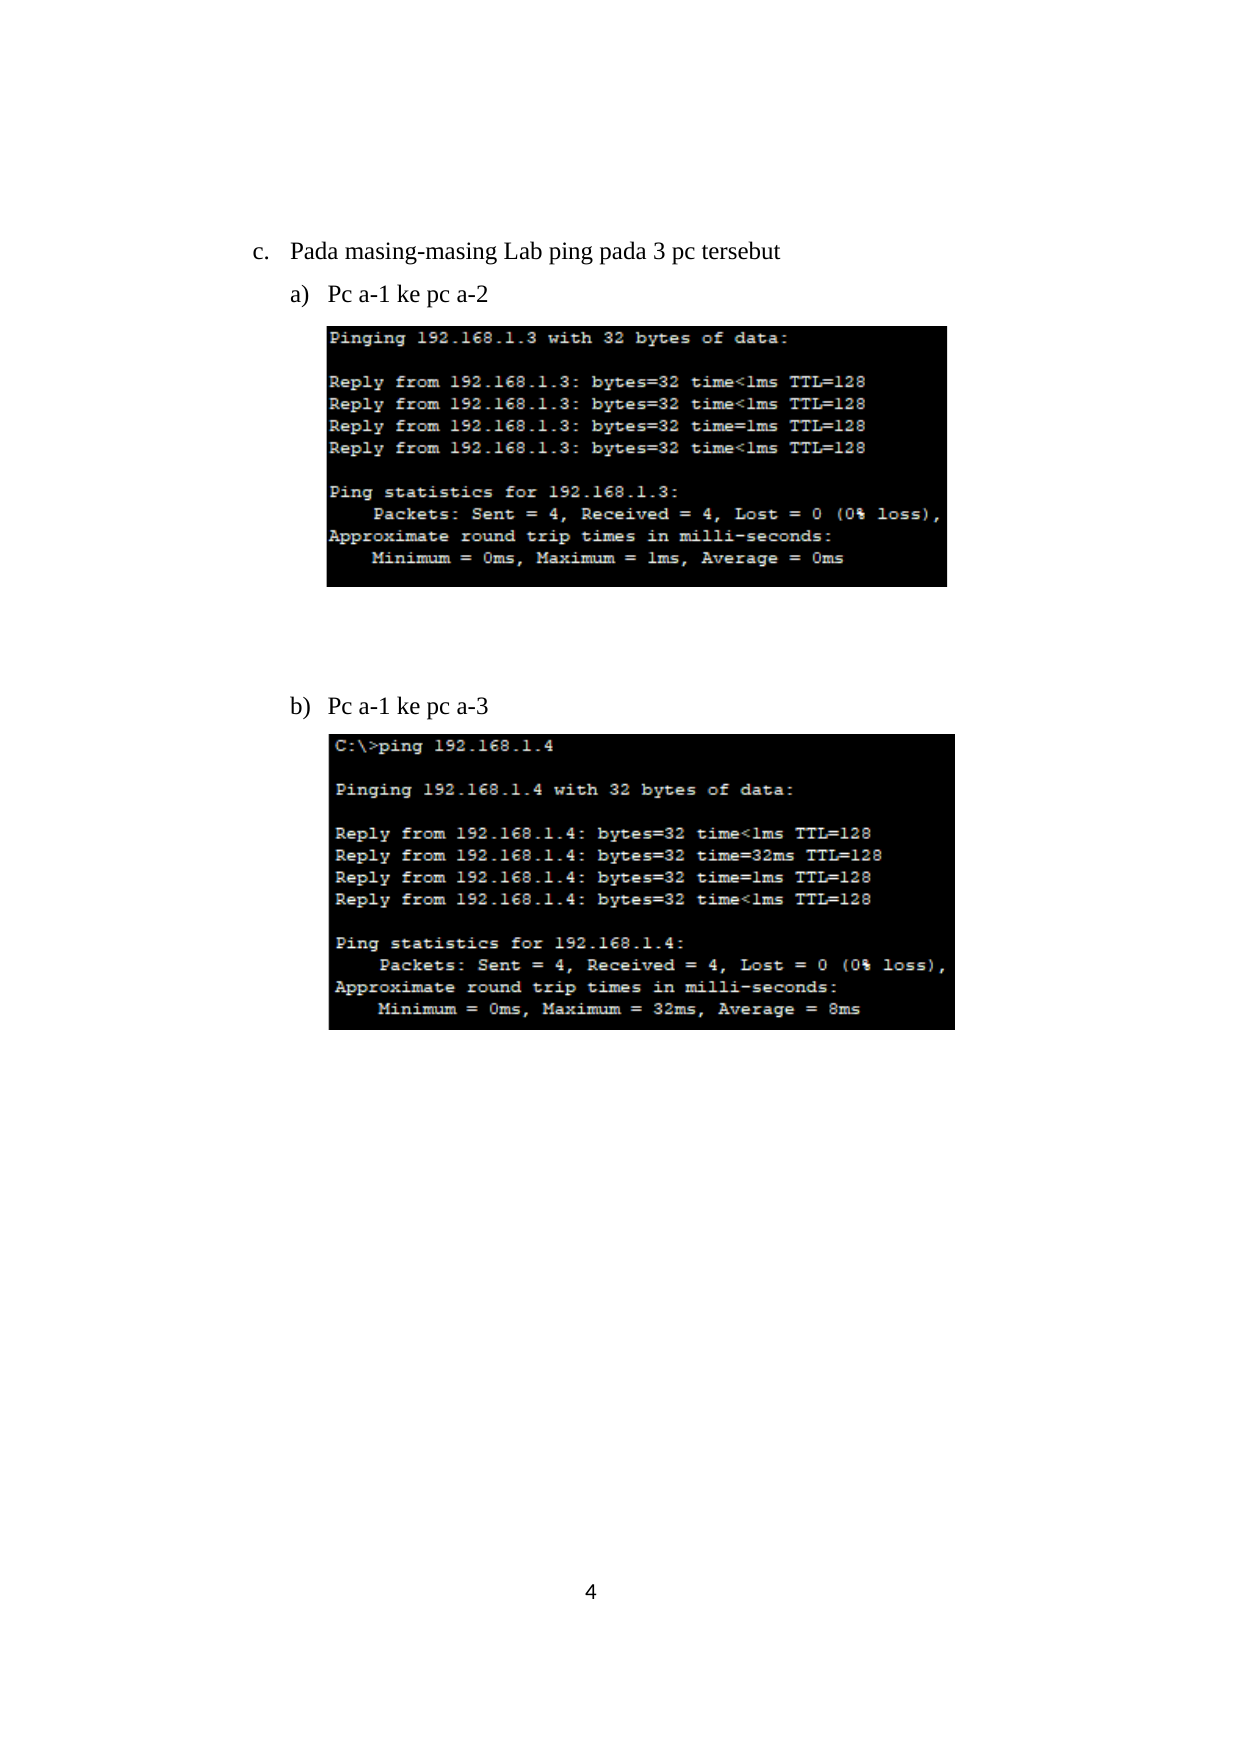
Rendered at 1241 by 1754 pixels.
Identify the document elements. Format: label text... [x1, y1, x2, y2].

list Pc a-1 ke pc a-3 [290, 691, 1004, 720]
list Pada masing-masing Lab ping pada 3 pc tersebut [252, 236, 1004, 265]
list Pc a-1 ke pc a-2 [290, 279, 1004, 308]
picture [326, 326, 948, 587]
picture [326, 734, 955, 1030]
